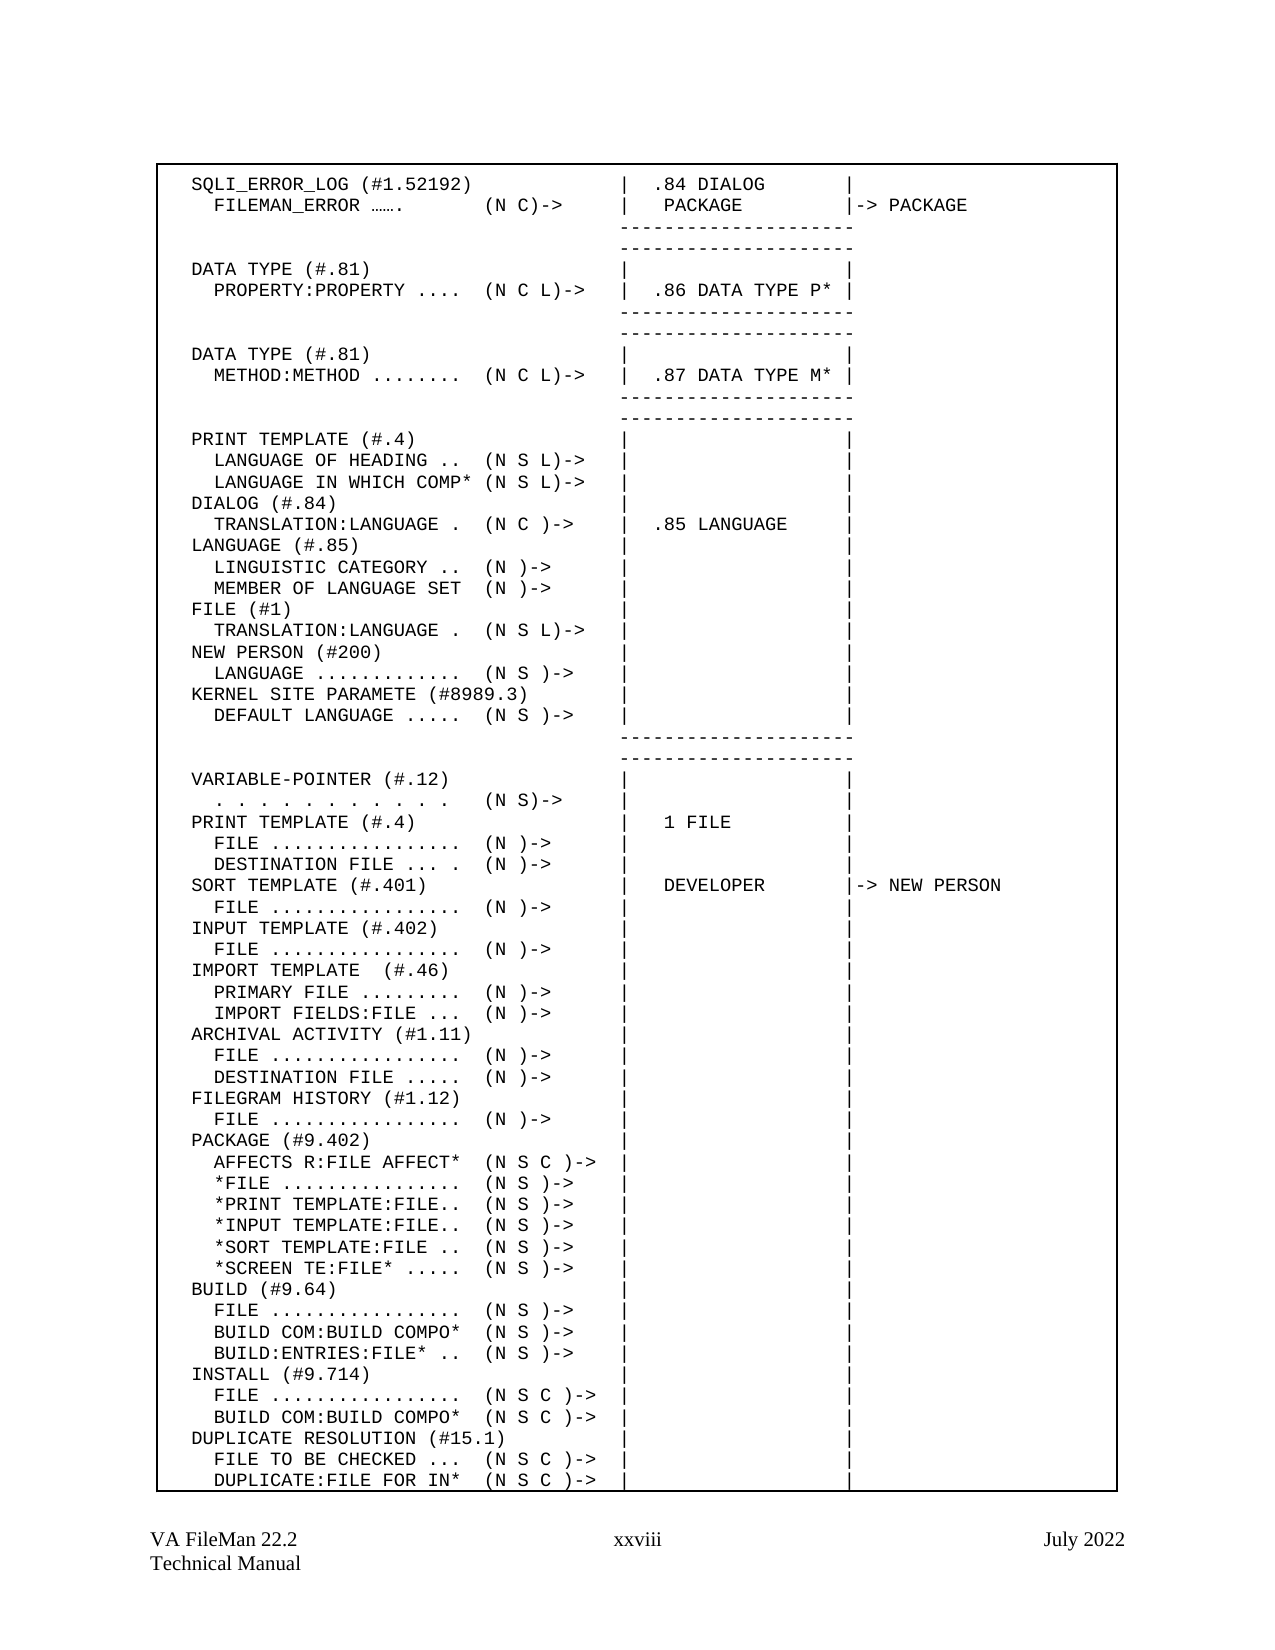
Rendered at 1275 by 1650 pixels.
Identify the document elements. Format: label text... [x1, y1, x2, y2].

text FILE ................. (N )-> | | [158, 927, 1116, 949]
text . . . . . . . . . . . (N S)-> | | [158, 779, 1116, 800]
text --------------------- [158, 311, 1116, 332]
text BUILD:ENTRIES:FILE* .. (N S )-> | | [158, 1331, 1116, 1352]
text PROPERTY:PROPERTY .... (N C L)-> | .86 DATA TYPE P* | [158, 269, 1116, 290]
text DIALOG (#.84) | | [158, 481, 1116, 502]
text INSTALL (#9.714) | | [158, 1352, 1116, 1374]
text --------------------- [158, 226, 1116, 247]
text INPUT TEMPLATE (#.402) | | [158, 906, 1116, 927]
text FILE ................. (N )-> | | [158, 1097, 1116, 1119]
text TRANSLATION:LANGUAGE . (N S L)-> | | [158, 609, 1116, 630]
text PRINT TEMPLATE (#.4) | | [158, 417, 1116, 439]
text DESTINATION FILE ... . (N )-> | | [158, 842, 1116, 864]
text IMPORT FIELDS:FILE ... (N )-> | | [158, 991, 1116, 1012]
text LANGUAGE OF HEADING .. (N S L)-> | | [158, 439, 1116, 460]
text NEW PERSON (#200) | | [158, 630, 1116, 651]
text ARCHIVAL ACTIVITY (#1.11) | | [158, 1012, 1116, 1034]
text SQLI_ERROR_LOG (#1.52192) | .84 DIALOG | [158, 165, 1116, 184]
text DUPLICATE RESOLUTION (#15.1) | | [158, 1416, 1116, 1437]
text MEMBER OF LANGUAGE SET (N )-> | | [158, 566, 1116, 587]
text LINGUISTIC CATEGORY .. (N )-> | | [158, 545, 1116, 566]
text FILE TO BE CHECKED ... (N S C )-> | | [158, 1437, 1116, 1459]
text --------------------- [158, 715, 1116, 736]
text AFFECTS R:FILE AFFECT* (N S C )-> | | [158, 1140, 1116, 1161]
text VARIABLE-POINTER (#.12) | | [158, 757, 1116, 779]
text *FILE ................ (N S )-> | | [158, 1161, 1116, 1182]
text DATA TYPE (#.81) | | [158, 247, 1116, 269]
text *SORT TEMPLATE:FILE .. (N S )-> | | [158, 1225, 1116, 1246]
text DUPLICATE:FILE FOR IN* (N S C )-> | | [158, 1459, 1116, 1490]
text --------------------- [158, 205, 1116, 226]
text FILE (#1) | | [158, 587, 1116, 609]
text FILE ................. (N S )-> | | [158, 1289, 1116, 1310]
text FILE ................. (N )-> | | [158, 821, 1116, 842]
text PACKAGE (#9.402) | | [158, 1119, 1116, 1140]
text METHOD:METHOD ........ (N C L)-> | .87 DATA TYPE M* | [158, 354, 1116, 375]
text --------------------- [158, 736, 1116, 757]
text SORT TEMPLATE (#.401) | DEVELOPER |-> NEW PERSON [158, 864, 1116, 885]
text FILE ................. (N S C )-> | | [158, 1374, 1116, 1395]
text BUILD COM:BUILD COMPO* (N S C )-> | | [158, 1395, 1116, 1416]
text TRANSLATION:LANGUAGE . (N C )-> | .85 LANGUAGE | [158, 502, 1116, 524]
text FILEGRAM HISTORY (#1.12) | | [158, 1076, 1116, 1097]
text FILEMAN_ERROR ……. (N C)-> | PACKAGE |-> PACKAGE [158, 184, 1116, 205]
text PRINT TEMPLATE (#.4) | 1 FILE | [158, 800, 1116, 821]
text KERNEL SITE PARAMETE (#8989.3) | | [158, 672, 1116, 694]
text LANGUAGE (#.85) | | [158, 524, 1116, 545]
text LANGUAGE ............. (N S )-> | | [158, 651, 1116, 672]
text FILE ................. (N )-> | | [158, 1034, 1116, 1055]
text --------------------- [158, 396, 1116, 417]
text LANGUAGE IN WHICH COMP* (N S L)-> | | [158, 460, 1116, 481]
text DEFAULT LANGUAGE ..... (N S )-> | | [158, 694, 1116, 715]
text FILE ................. (N )-> | | [158, 885, 1116, 906]
text IMPORT TEMPLATE (#.46) | | [158, 949, 1116, 970]
text BUILD COM:BUILD COMPO* (N S )-> | | [158, 1310, 1116, 1331]
text DESTINATION FILE ..... (N )-> | | [158, 1055, 1116, 1076]
text *INPUT TEMPLATE:FILE.. (N S )-> | | [158, 1204, 1116, 1225]
text DATA TYPE (#.81) | | [158, 332, 1116, 354]
text *PRINT TEMPLATE:FILE.. (N S )-> | | [158, 1182, 1116, 1204]
text --------------------- [158, 290, 1116, 311]
text *SCREEN TE:FILE* ..... (N S )-> | | [158, 1246, 1116, 1267]
text BUILD (#9.64) | | [158, 1267, 1116, 1289]
text --------------------- [158, 375, 1116, 396]
text PRIMARY FILE ......... (N )-> | | [158, 970, 1116, 991]
